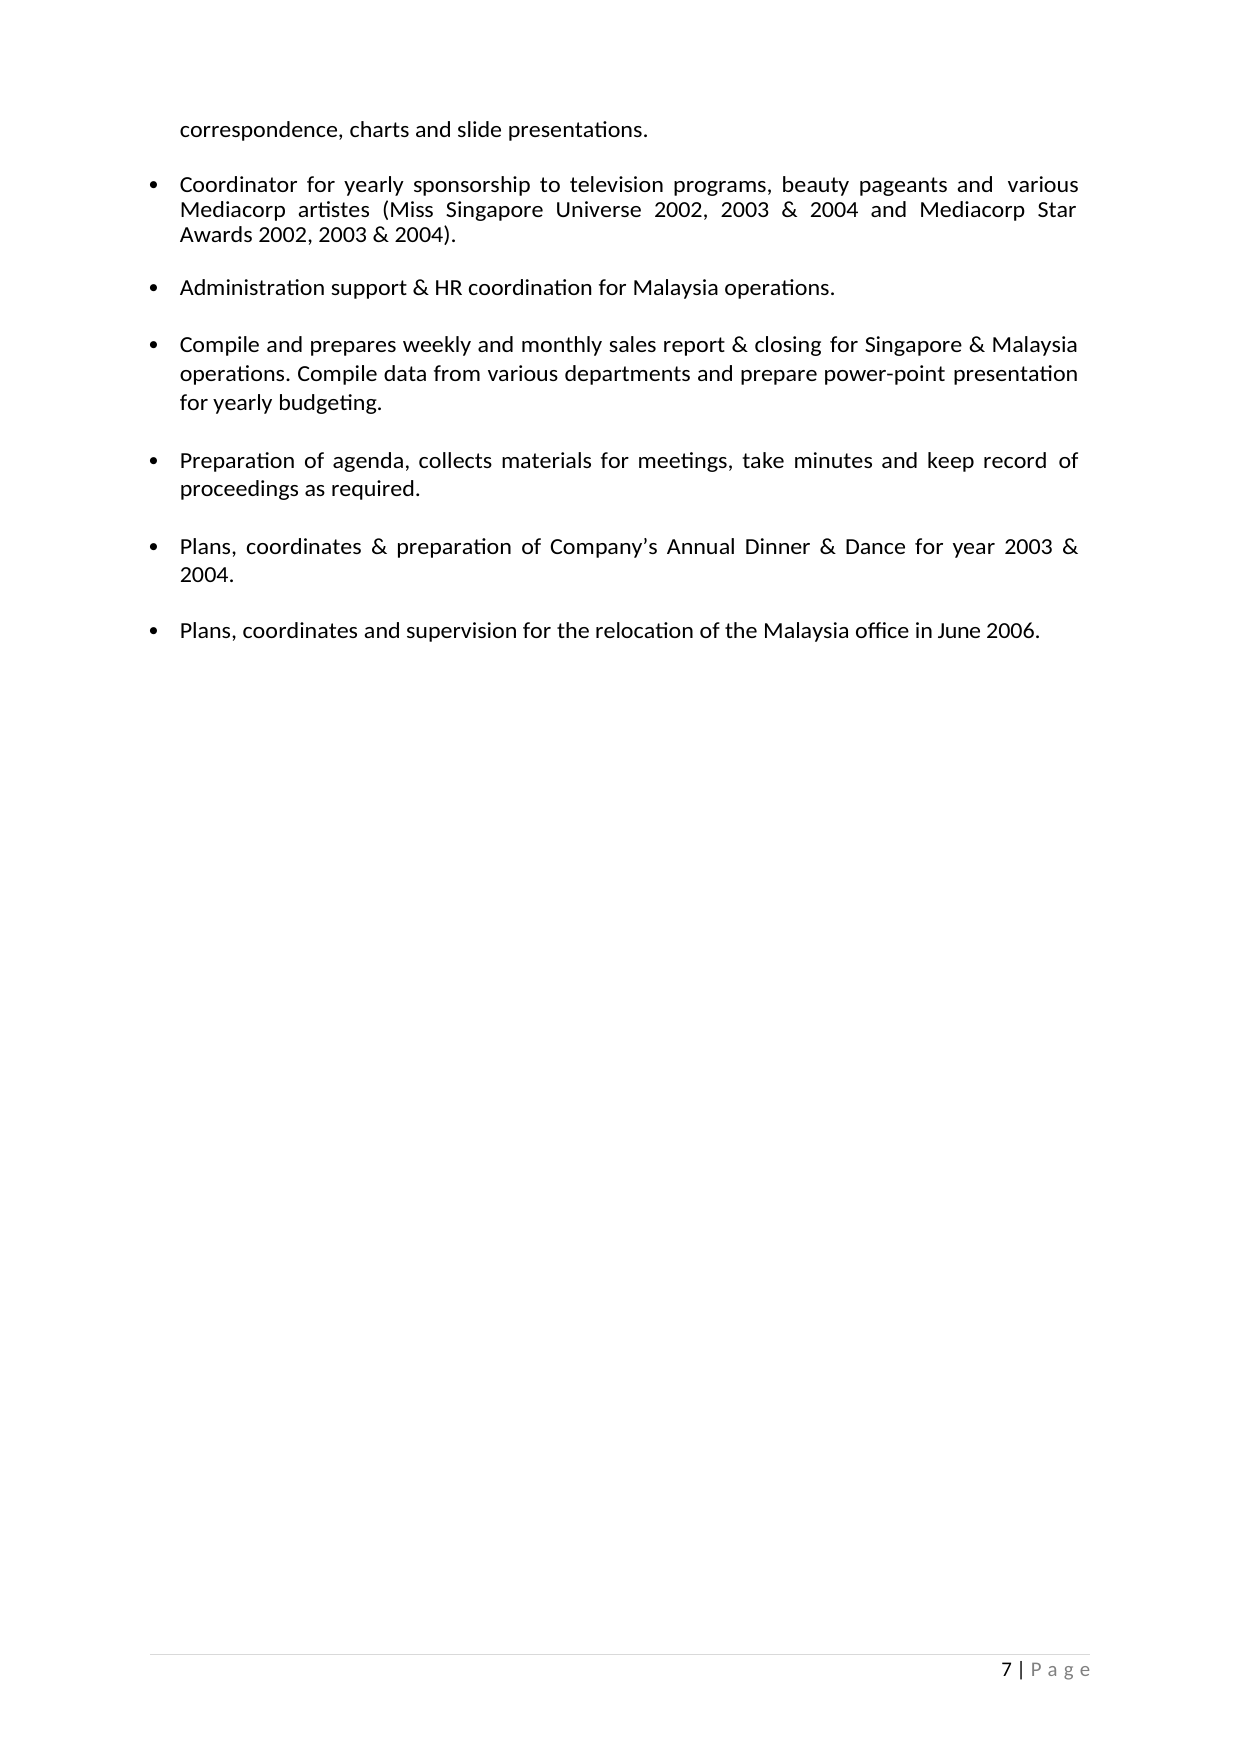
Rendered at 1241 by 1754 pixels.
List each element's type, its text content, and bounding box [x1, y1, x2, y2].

list Administration support & HR coordination for Malaysia operations. [150, 273, 1078, 301]
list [150, 115, 1078, 143]
list Plans, coordinates & preparation of Company’s Annual Dinner & Dance for year 2003 & 2004. [150, 532, 1078, 588]
list Plans, coordinates and supervision for the relocation of the Malaysia office in June 2006. [150, 616, 1078, 644]
list Compile and prepares weekly and monthly sales report & closing for Singapore & Malaysia operations. Compile data from various departments and prepare power-point presentation for yearly budgeting. [150, 330, 1078, 416]
list Preparation of agenda, collects materials for meetings, take minutes and keep record of proceedings as required. [150, 446, 1078, 503]
list Coordinator for yearly sponsorship to television programs, beauty pageants and various Mediacorp artistes (Miss Singapore Universe 2002, 2003 & 2004 and Mediacorp Star Awards 2002, 2003 & 2004). [150, 173, 1078, 248]
